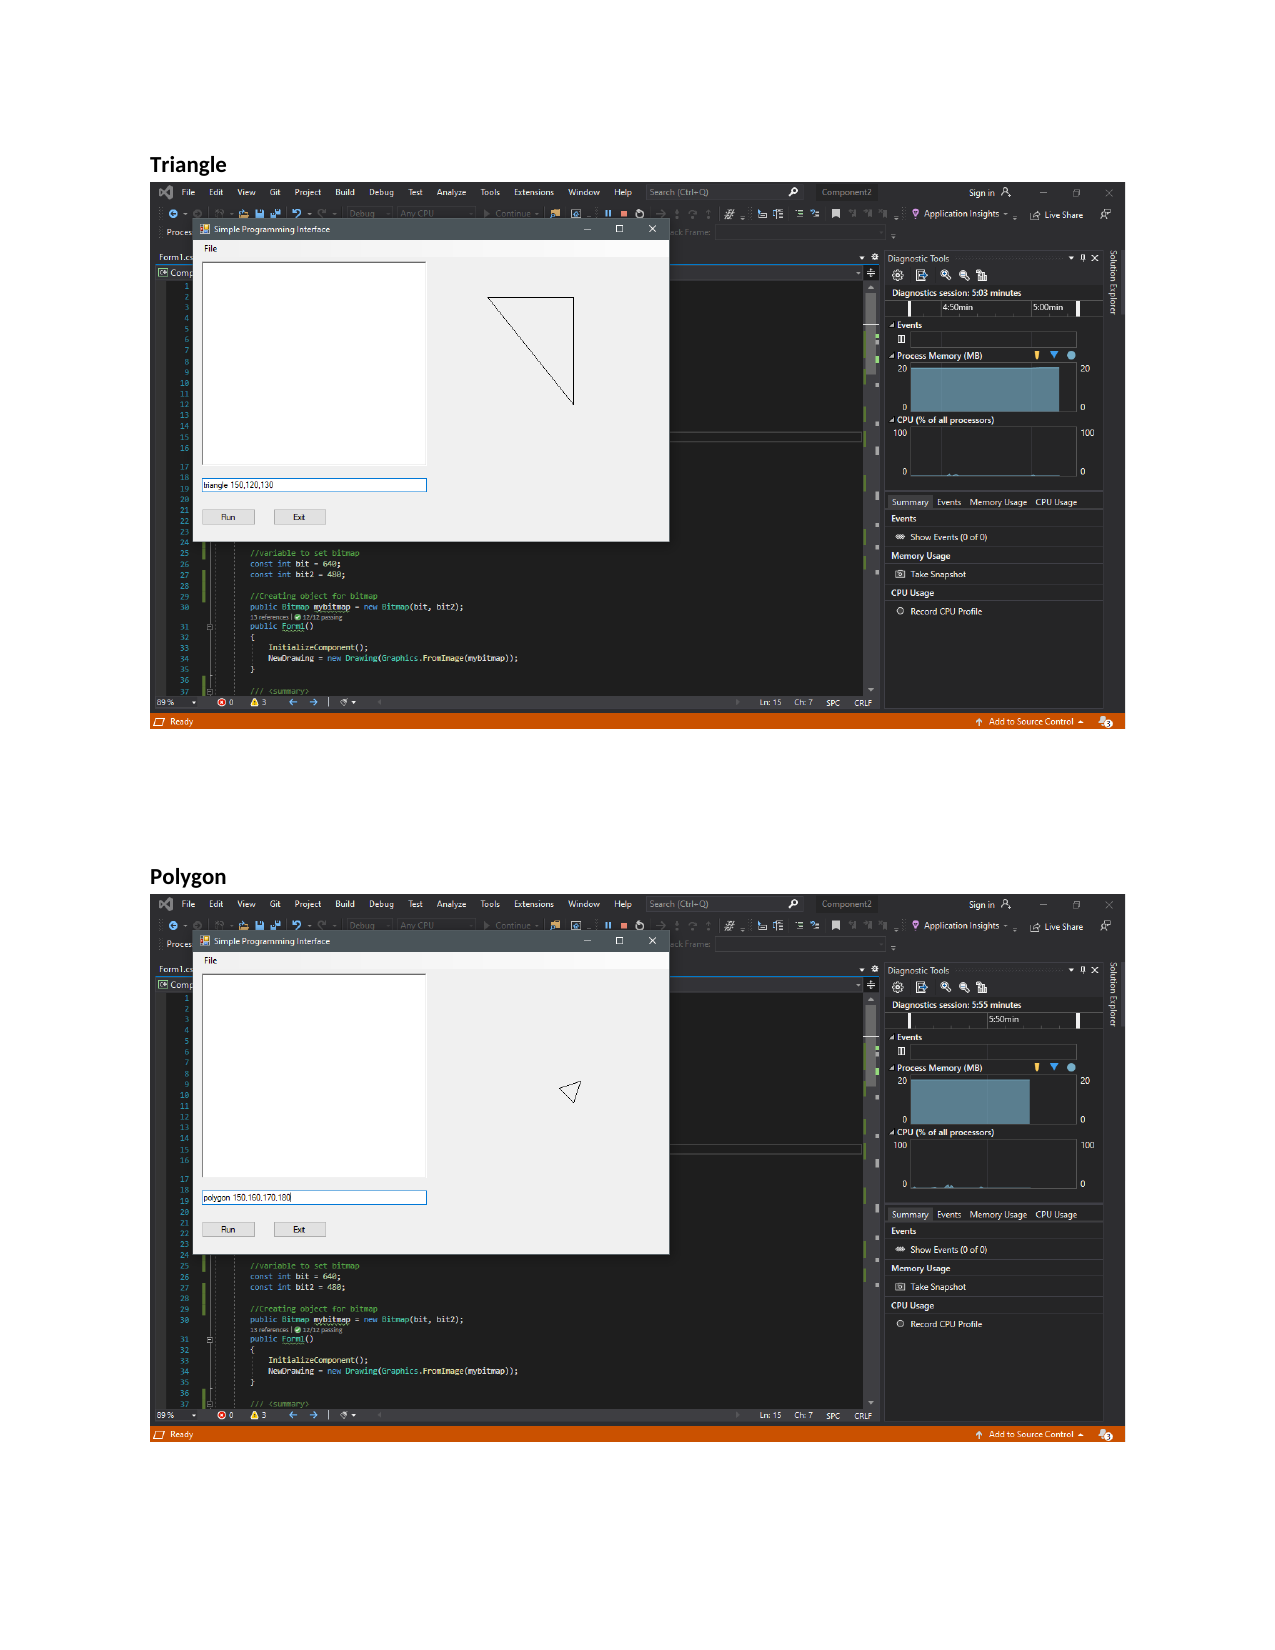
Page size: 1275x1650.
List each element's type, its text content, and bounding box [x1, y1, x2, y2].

picture [150, 894, 1125, 1442]
picture [150, 182, 1125, 729]
text Polygon [150, 862, 1125, 890]
text Triangle [150, 150, 1125, 178]
